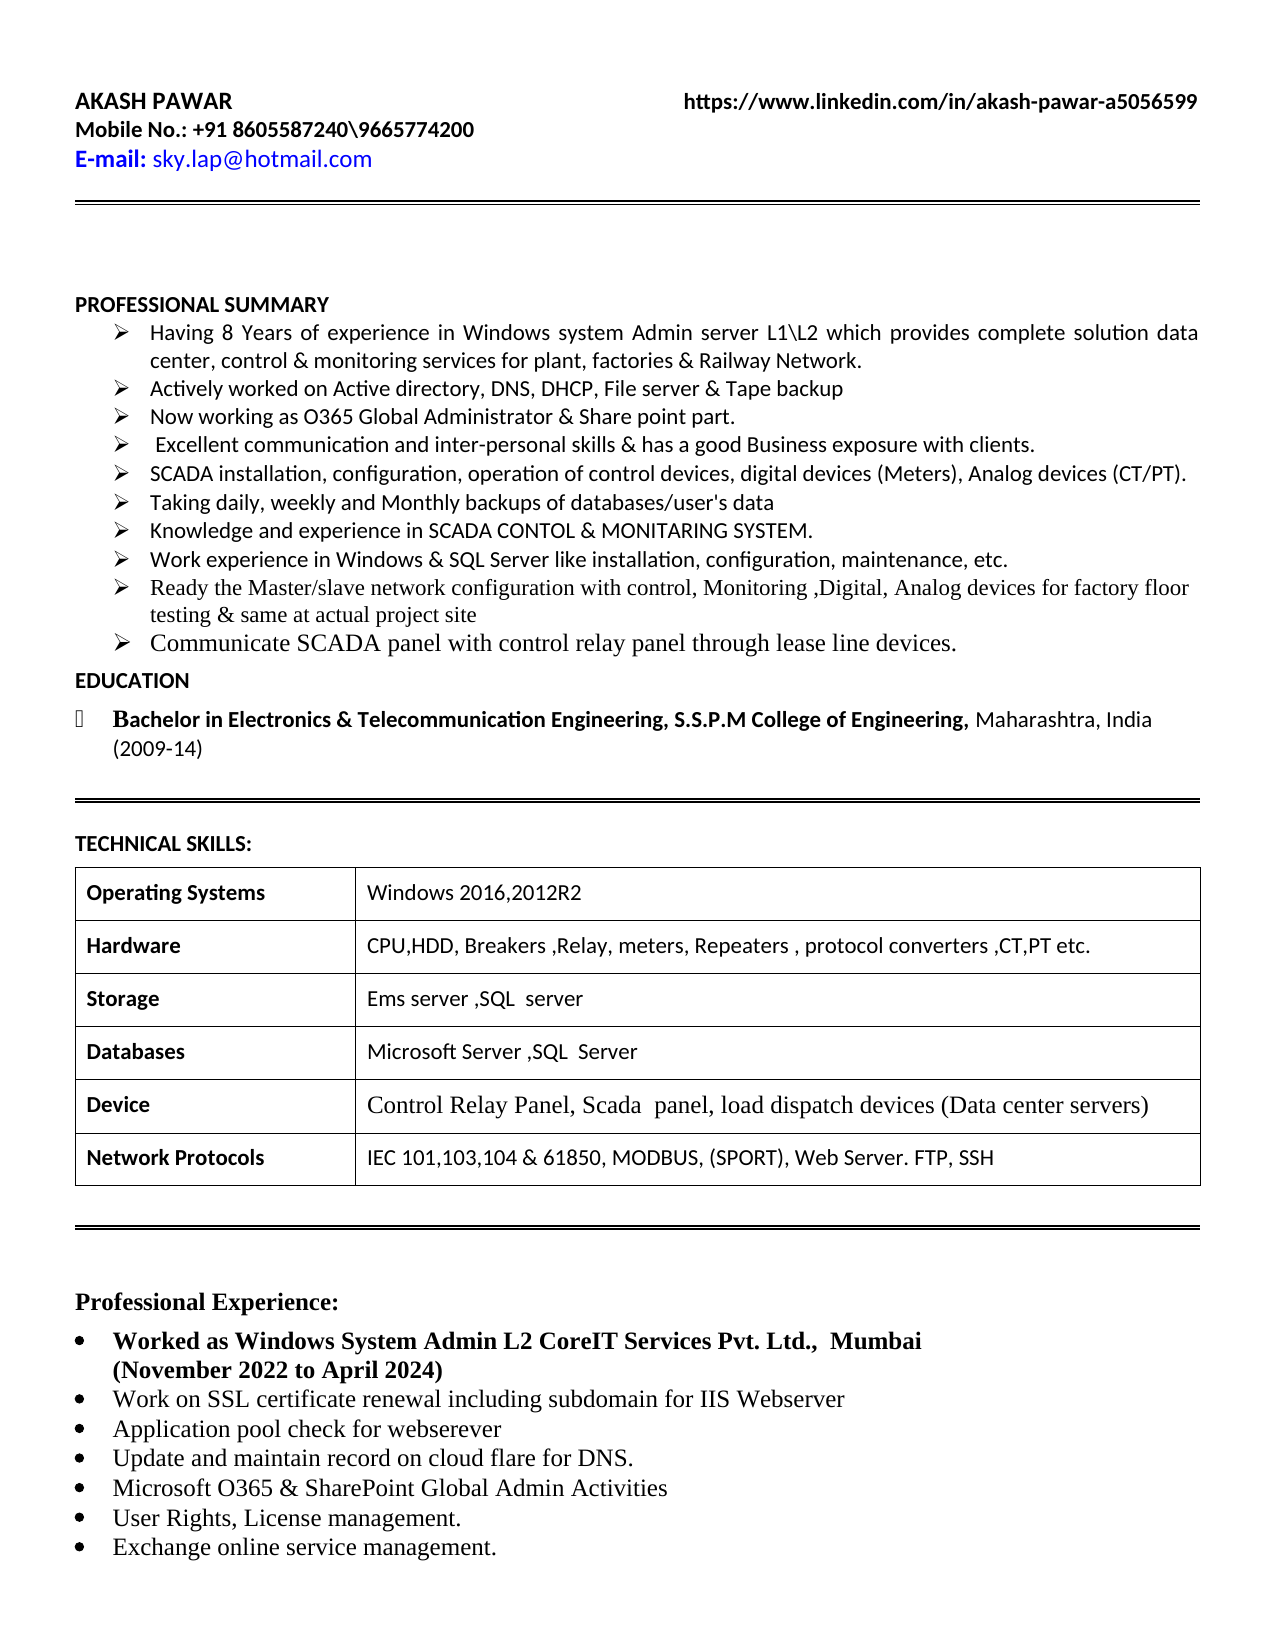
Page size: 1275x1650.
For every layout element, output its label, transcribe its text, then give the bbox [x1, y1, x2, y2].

list SCADA installation, configuration, operation of control devices, digital devices (Meters), Analog devices (CT/PT). [112, 459, 1200, 487]
table_cell Storage [76, 974, 355, 1026]
list Work experience in Windows & SQL Server like installation, configuration, maintenance, etc. [112, 545, 1200, 573]
table_cell CPU,HDD, Breakers ,Relay, meters, Repeaters , protocol converters ,CT,PT etc. [356, 921, 1200, 973]
table_cell Hardware [76, 921, 355, 973]
text TECHNICAL SKILLS: [75, 829, 1200, 857]
text AKASH PAWAR https://www.linkedin.com/in/akash-pawar-a5056599 [75, 85, 1200, 116]
list Exchange online service management. [75, 1532, 1200, 1561]
list Communicate SCADA panel with control relay panel through lease line devices. [112, 628, 1200, 657]
list Excellent communication and inter-personal skills & has a good Business exposure with clients. [112, 430, 1200, 458]
list Work on SSL certificate renewal including subdomain for IIS Webserver [75, 1384, 1200, 1413]
table_header Windows 2016,2012R2 [356, 868, 1200, 920]
list Microsoft O365 & SharePoint Global Admin Activities [75, 1473, 1200, 1502]
list Bachelor in Electronics & Telecommunication Engineering, S.S.P.M College of Engineering, Maharashtra, India (2009-14) [75, 704, 1200, 762]
table_cell Network Protocols [76, 1134, 355, 1185]
text E-mail: sky.lap@hotmail.com [75, 143, 1200, 174]
text Professional Experience: [75, 1287, 1200, 1316]
list Having 8 Years of experience in Windows system Admin server L1\L2 which provides complete solution data center, control & monitoring services for plant, factories & Railway Network. [112, 318, 1200, 374]
list Update and maintain record on cloud flare for DNS. [75, 1443, 1200, 1472]
list Knowledge and experience in SCADA CONTOL & MONITARING SYSTEM. [112, 517, 1200, 544]
list Actively worked on Active directory, DNS, DHCP, File server & Tape backup [112, 374, 1200, 402]
table_cell Control Relay Panel, Scada panel, load dispatch devices (Data center servers) [356, 1080, 1200, 1132]
table_cell IEC 101,103,104 & 61850, MODBUS, (SPORT), Web Server. FTP, SSH [356, 1134, 1200, 1185]
table_cell Microsoft Server ,SQL Server [356, 1027, 1200, 1079]
table_cell Device [76, 1080, 355, 1132]
list Ready the Master/slave network configuration with control, Monitoring ,Digital, Analog devices for factory floor testing & same at actual project site [112, 574, 1200, 627]
table_header Operating Systems [76, 868, 355, 920]
list Worked as Windows System Admin L2 CoreIT Services Pvt. Ltd., Mumbai (November 2022 to April 2024) [75, 1326, 1200, 1383]
table_cell Ems server ,SQL server [356, 974, 1200, 1026]
text EDUCATION [75, 667, 1200, 694]
list Application pool check for webserever [75, 1414, 1200, 1443]
table_cell Databases [76, 1027, 355, 1079]
text PROFESSIONAL SUMMARY [75, 290, 1200, 318]
text Mobile No.: +91 8605587240\9665774200 [75, 116, 1200, 143]
list Taking daily, weekly and Monthly backups of databases/user's data [112, 488, 1200, 516]
list User Rights, License management. [75, 1503, 1200, 1531]
list Now working as O365 Global Administrator & Share point part. [112, 402, 1200, 430]
